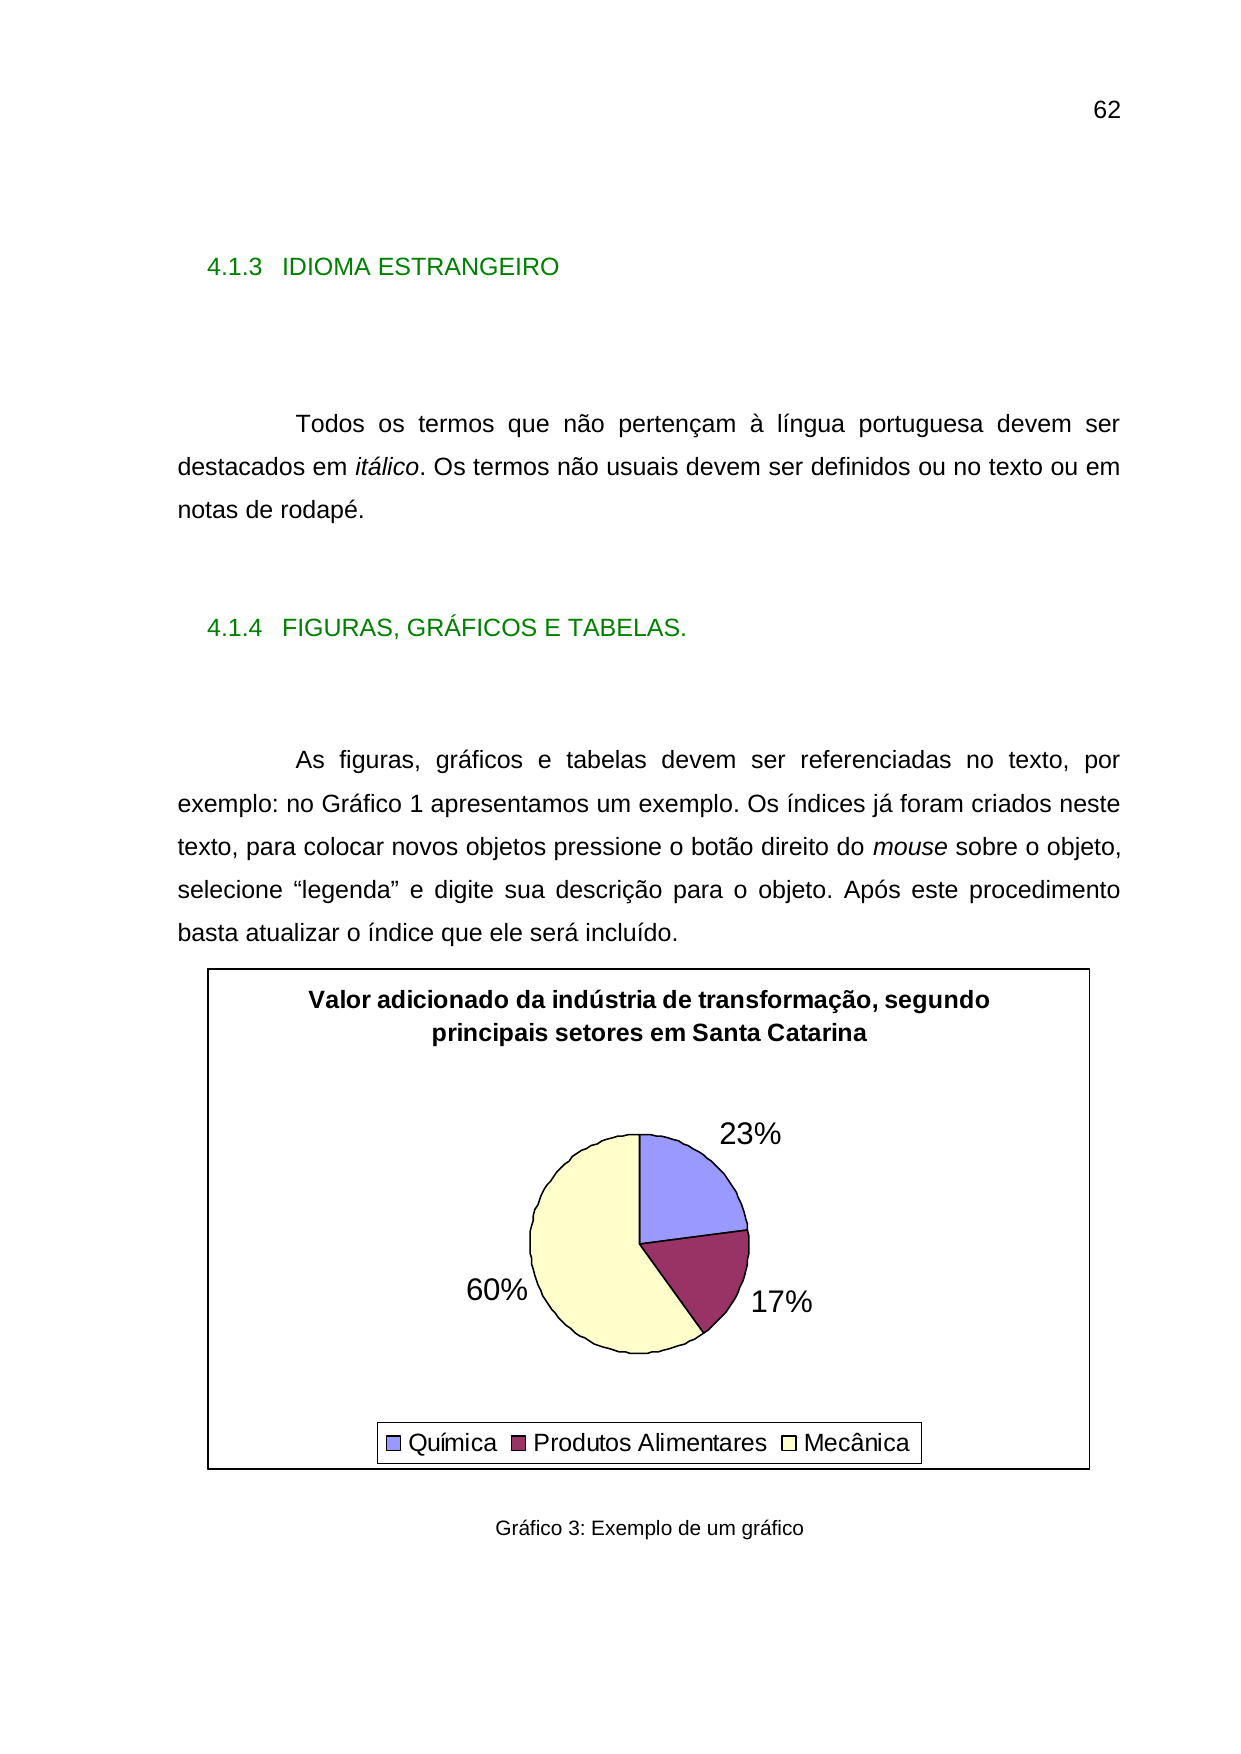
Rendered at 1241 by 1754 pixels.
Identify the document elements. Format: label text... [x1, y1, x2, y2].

text As figuras, gráficos e tabelas devem ser referenciadas no texto, por exemplo: no Gráfico 1 apresentamos um exemplo. Os índices já foram criados neste texto, para colocar novos objetos pressione o botão direito do mouse sobre o objeto, selecione “legenda” e digite sua descrição para o objeto. Após este procedimento basta atualizar o índice que ele será incluído. [177, 746, 1122, 947]
text Gráfico 3: Exemplo de um gráfico [177, 1516, 1122, 1540]
subtitle IDIOMA ESTRANGEIRO [207, 252, 1122, 281]
subtitle FIGURAS, GRÁFICOS E TABELAS. [207, 613, 1122, 642]
text Todos os termos que não pertençam à língua portuguesa devem ser destacados em itálico. Os termos não usuais devem ser definidos ou no texto ou em notas de rodapé. [177, 409, 1122, 524]
